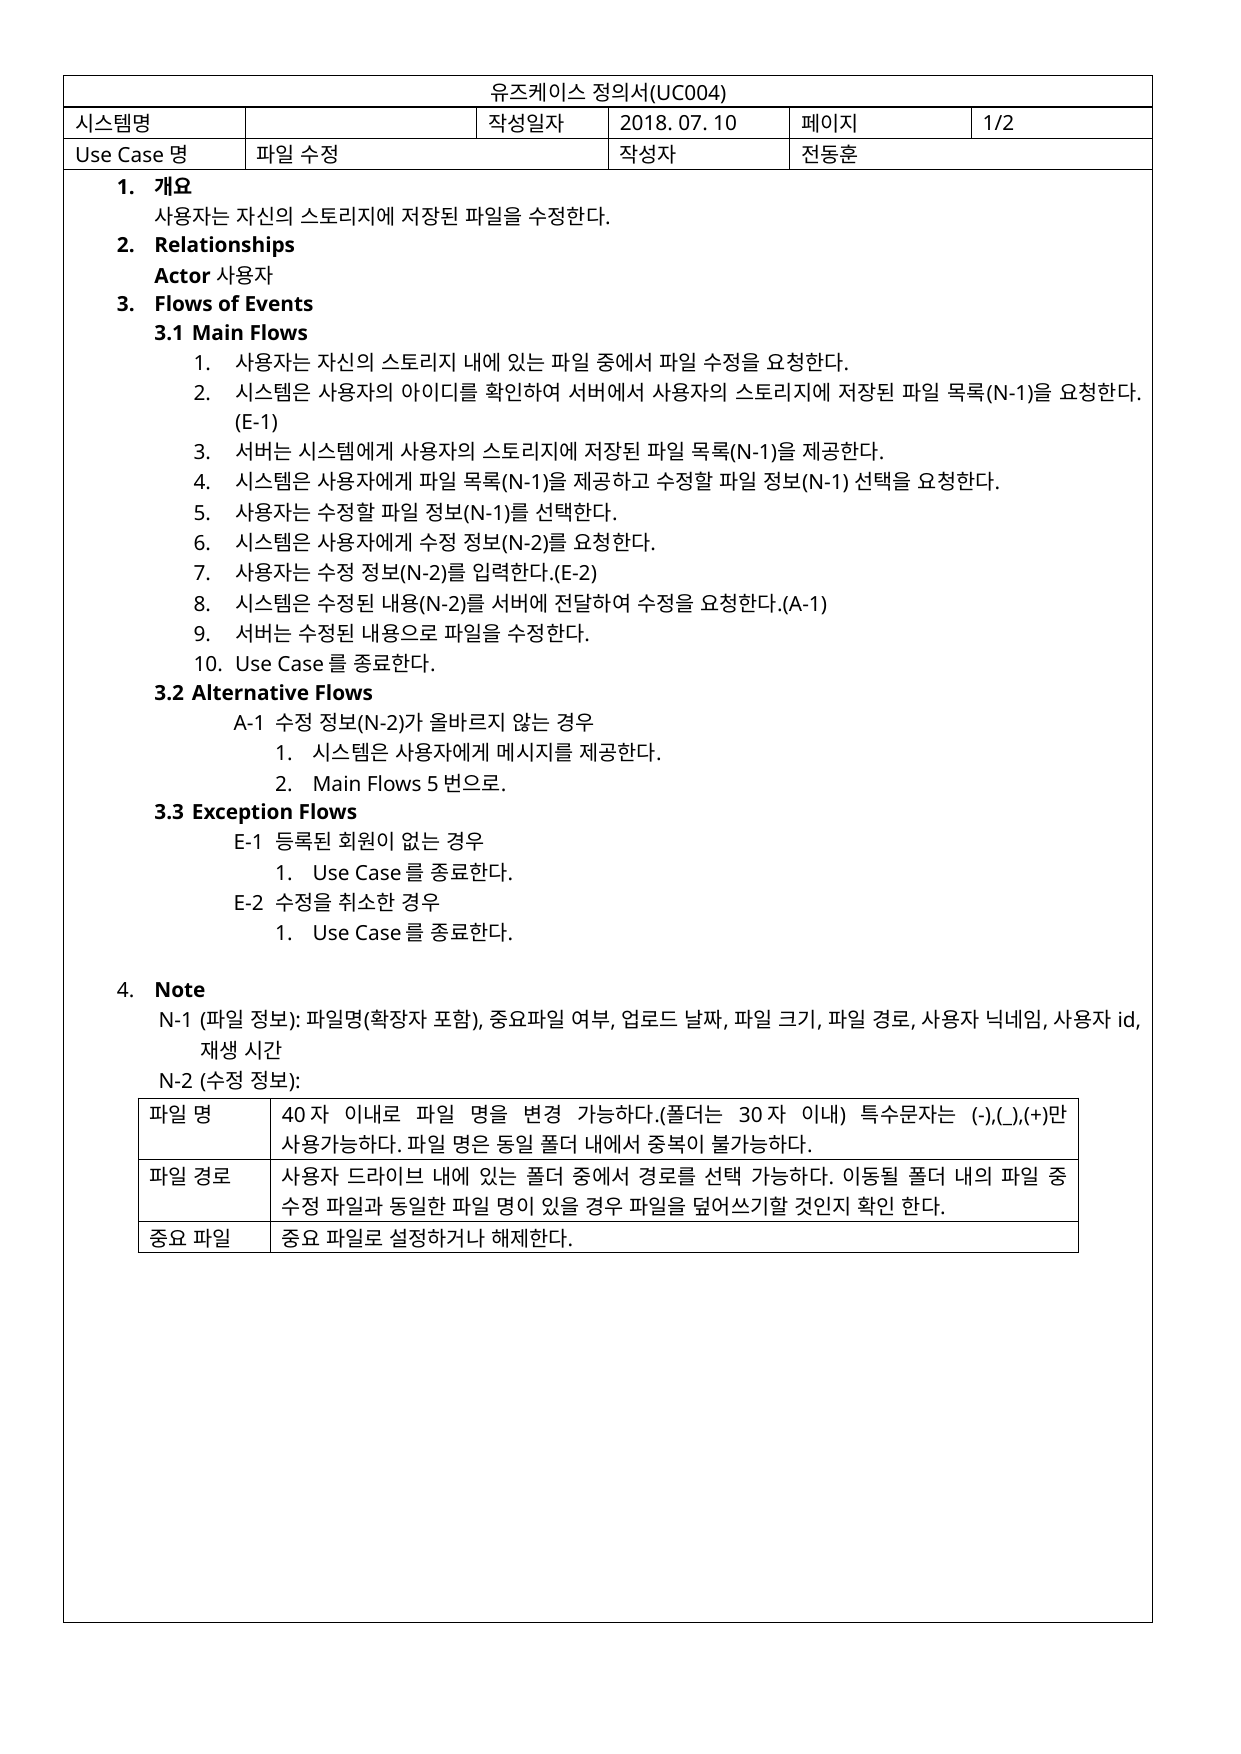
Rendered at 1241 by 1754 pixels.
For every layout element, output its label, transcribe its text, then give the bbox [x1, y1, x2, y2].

table_cell 2018. 07. 10 [609, 108, 789, 138]
table_cell 시스템명 [64, 108, 245, 138]
table_cell 페이지 [790, 108, 971, 138]
table_cell 개요 사용자는 자신의 스토리지에 저장된 파일을 수정한다. Relationships Actor 사용자 Flows of Events Main Flows 사용자는 자신의 스토리지 내에 있는 파일 중에서 파일 수정을 요청한다. 시스템은 사용자의 아이디를 확인하여 서버에서 사용자의 스토리지에 저장된 파일 목록(N-1)을 요청한다.(E-1) 서버는 시스템에게 사용자의 스토리지에 저장된 파일 목록(N-1)을 제공한다. 시스템은 사용자에게 파일 목록(N-1)을 제공하고 수정할 파일 정보(N-1) 선택을 요청한다. 사용자는 수정할 파일 정보(N-1)를 선택한다. 시스템은 사용자에게 수정 정보(N-2)를 요청한다. 사용자는 수정 정보(N-2)를 입력한다.(E-2) 시스템은 수정된 내용(N-2)를 서버에 전달하여 수정을 요청한다.(A-1) 서버는 수정된 내용으로 파일을 수정한다. Use Case를 종료한다. Alternative Flows 수정 정보(N-2)가 올바르지 않는 경우 시스템은 사용자에게 메시지를 제공한다. Main Flows 5번으로. Exception Flows 등록된 회원이 없는 경우 Use Case를 종료한다. 수정을 취소한 경우 Use Case를 종료한다. Note (파일 정보): 파일명(확장자 포함), 중요파일 여부, 업로드 날짜, 파일 크기, 파일 경로, 사용자 닉네임, 사용자 id, 재생 시간 (수정 정보): [64, 170, 1152, 1622]
table_cell 전동훈 [790, 139, 1152, 169]
table_cell 작성자 [609, 139, 789, 169]
table_header 유즈케이스 정의서(UC004) [64, 76, 1152, 106]
table_cell [246, 108, 476, 138]
table_cell Use Case 명 [64, 139, 245, 169]
table_cell 작성일자 [477, 108, 608, 138]
table_cell 1/2 [972, 108, 1152, 138]
table_cell 파일 수정 [246, 139, 608, 169]
